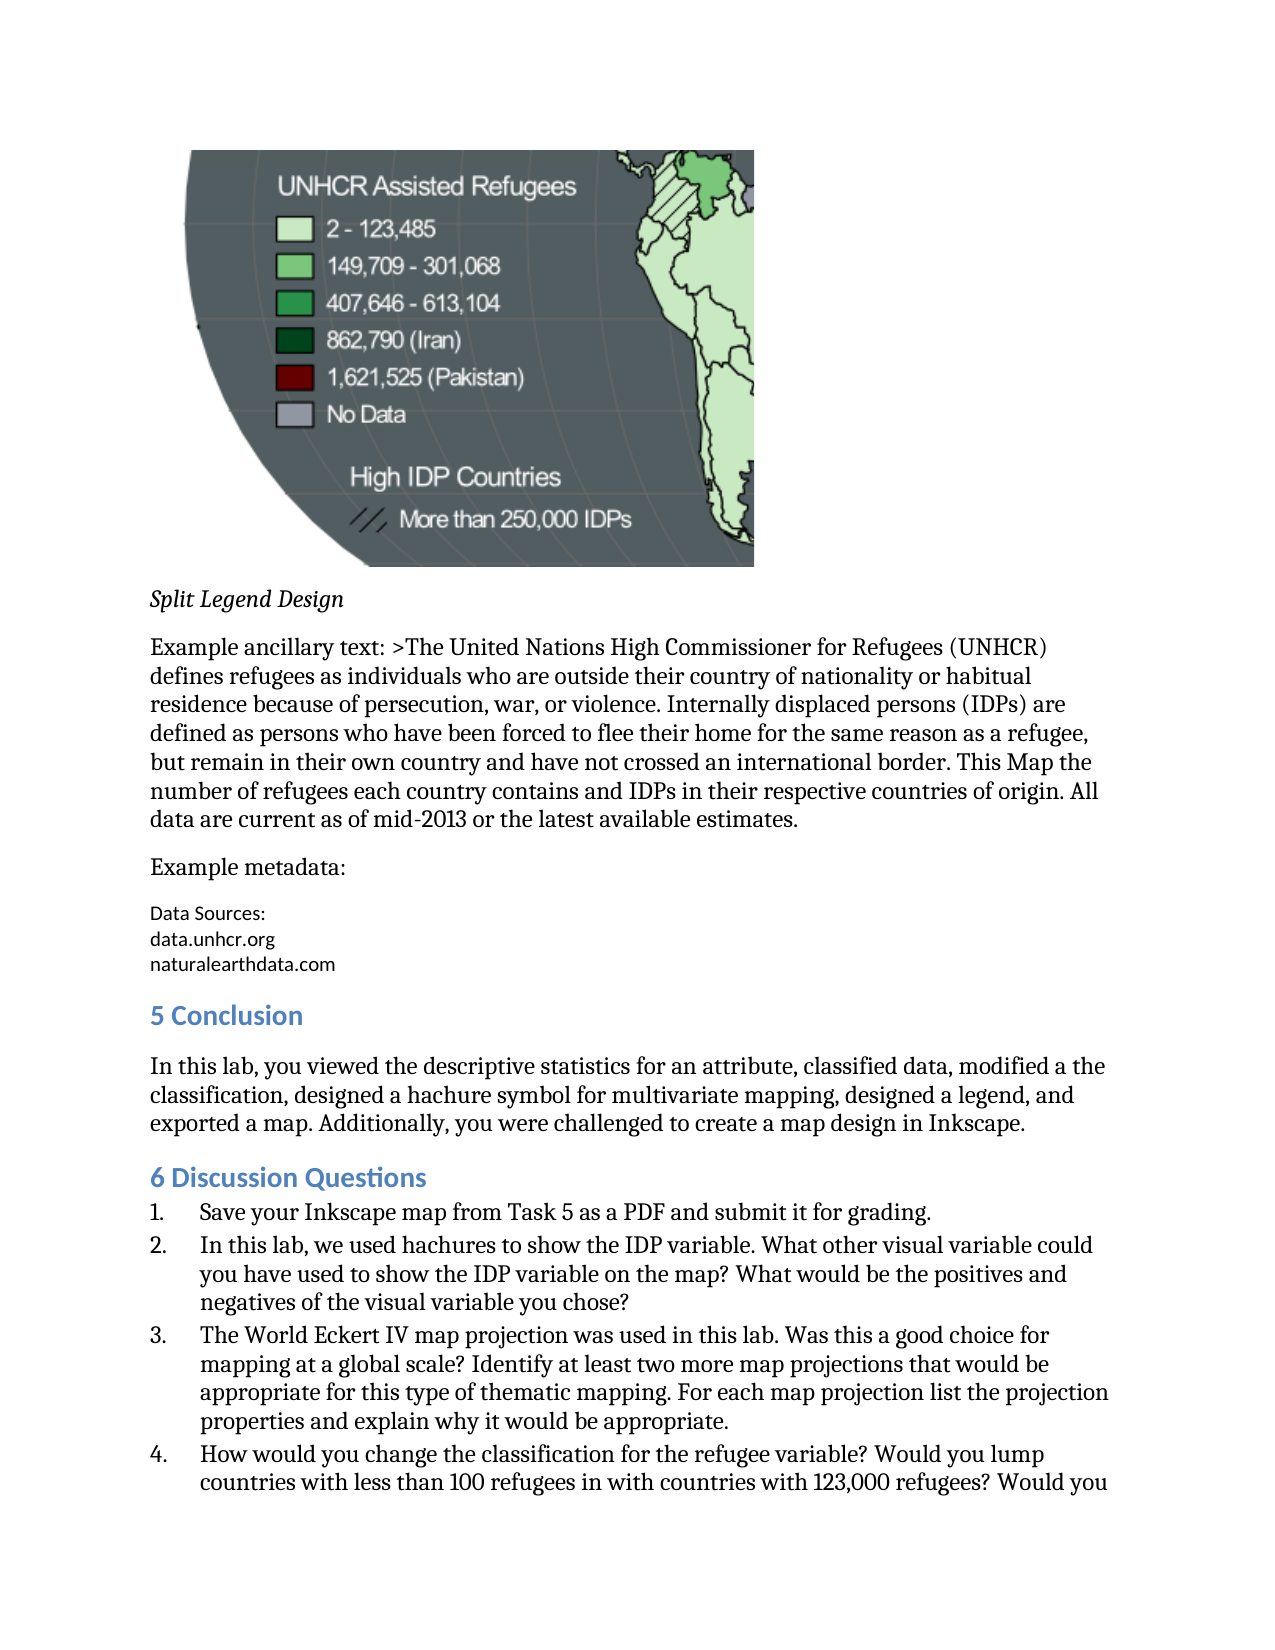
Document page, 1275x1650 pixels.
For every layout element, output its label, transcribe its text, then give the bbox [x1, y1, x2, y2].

list Save your Inkscape map from Task 5 as a PDF and submit it for grading. [150, 1198, 1125, 1227]
subtitle 5 Conclusion [150, 997, 1125, 1033]
text In this lab, you viewed the descriptive statistics for an attribute, classified data, modified a the classification, designed a hachure symbol for multivariate mapping, designed a legend, and exported a map. Additionally, you were challenged to create a map design in Inkscape. [150, 1052, 1125, 1138]
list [150, 1439, 1125, 1497]
text Data Sources: data.unhcr.org naturalearthdata.com [150, 900, 1125, 977]
picture [168, 150, 755, 567]
text Example ancillary text: >The United Nations High Commissioner for Refugees (UNHCR) defines refugees as individuals who are outside their country of nationality or habitual residence because of persecution, war, or violence. Internally displaced persons (IDPs) are defined as persons who have been forced to flee their home for the same reason as a refugee, but remain in their own country and have not crossed an international border. This Map the number of refugees each country contains and IDPs in their respective countries of origin. All data are current as of mid-2013 or the latest available estimates. [150, 633, 1125, 834]
list The World Eckert IV map projection was used in this lab. Was this a good choice for mapping at a global scale? Identify at least two more map projections that would be appropriate for this type of thematic mapping. For each map projection list the projection properties and explain why it would be appropriate. [150, 1321, 1125, 1436]
text Split Legend Design [150, 585, 1125, 614]
subtitle 6 Discussion Questions [150, 1159, 1125, 1194]
list In this lab, we used hachures to show the IDP variable. What other visual variable could you have used to show the IDP variable on the map? What would be the positives and negatives of the visual variable you chose? [150, 1231, 1125, 1317]
text Example metadata: [150, 853, 1125, 882]
